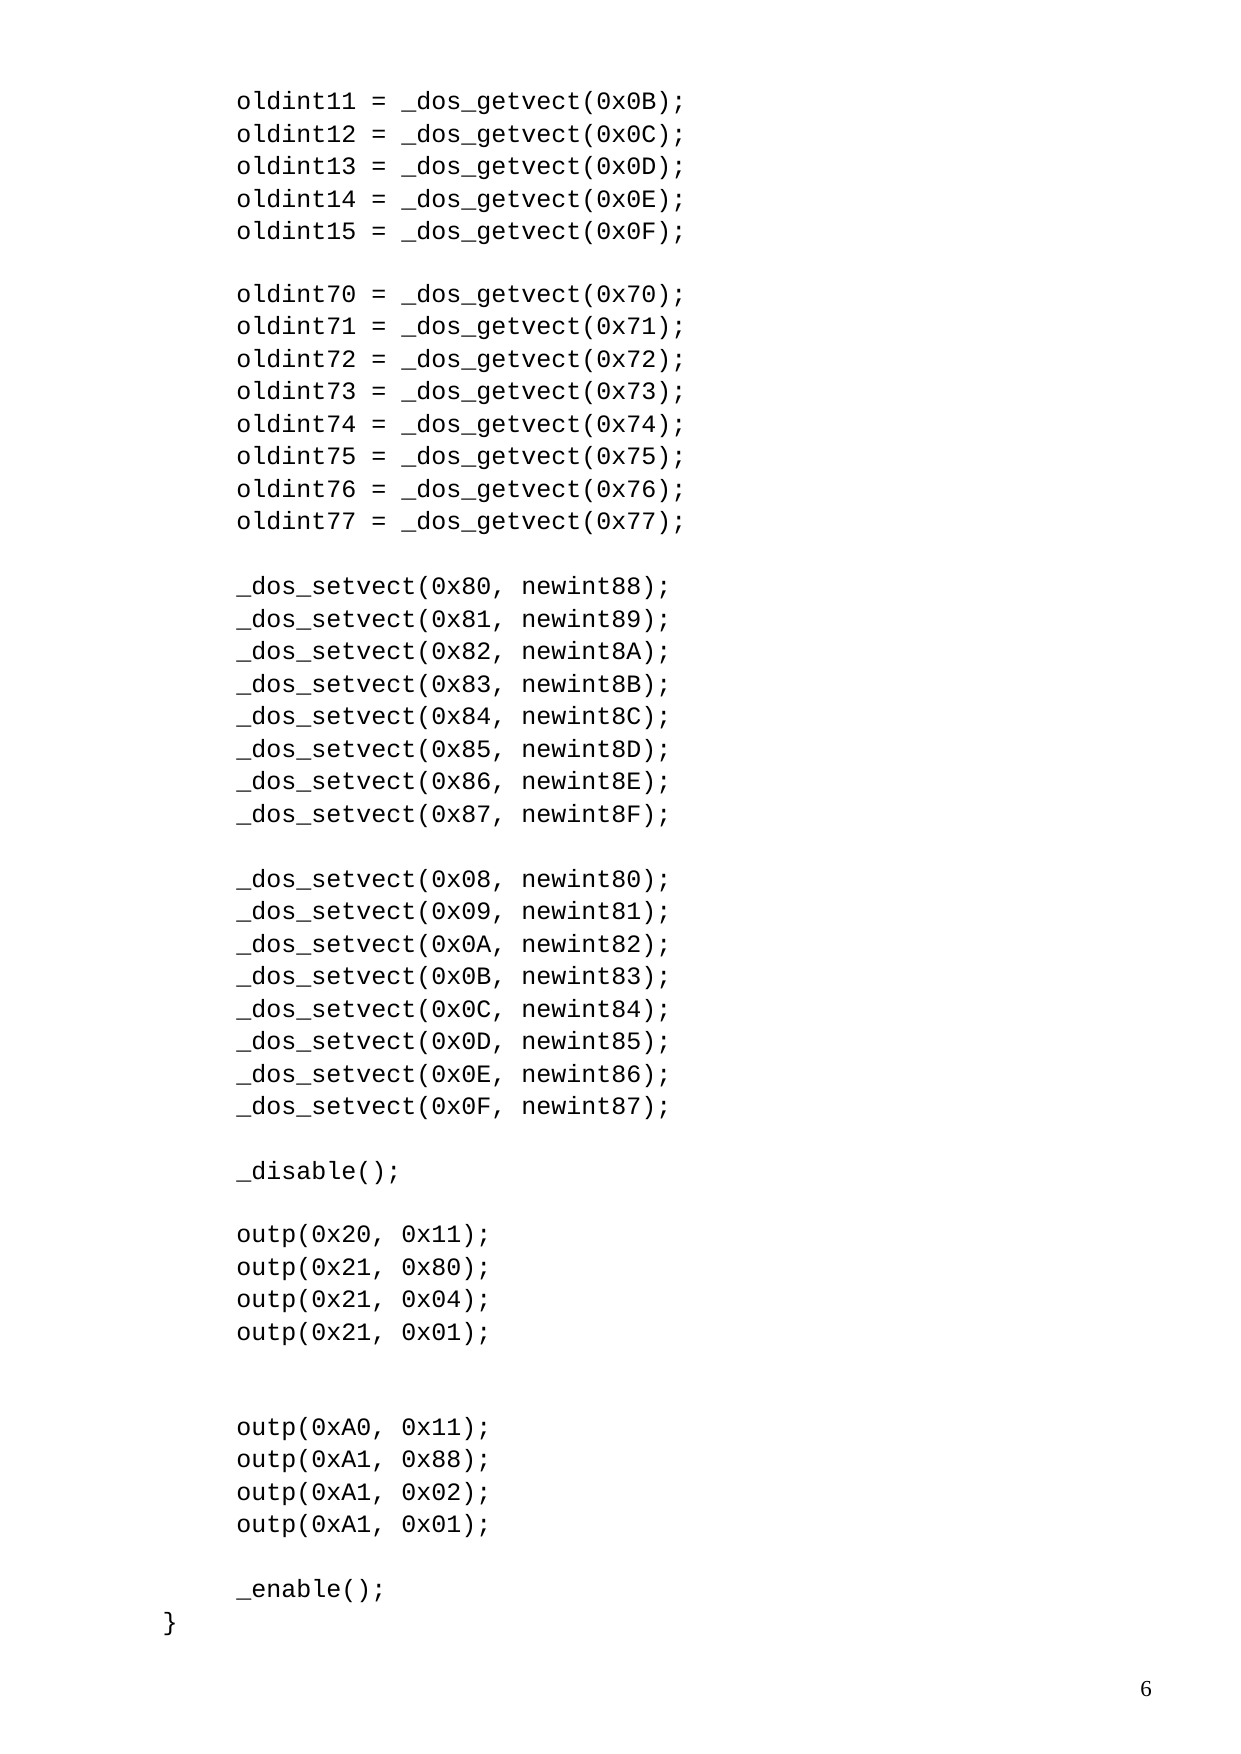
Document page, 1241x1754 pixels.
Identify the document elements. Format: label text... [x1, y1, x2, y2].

text oldint12 = _dos_getvect(0x0C); [89, 121, 1152, 149]
text oldint73 = _dos_getvect(0x73); [89, 379, 1152, 407]
text oldint11 = _dos_getvect(0x0B); [89, 89, 1152, 117]
text _dos_setvect(0x0A, newint82); [89, 931, 1152, 960]
text _disable(); [89, 1159, 1152, 1187]
text outp(0x21, 0x80); [89, 1254, 1152, 1283]
text _dos_setvect(0x08, newint80); [89, 866, 1152, 895]
text outp(0x21, 0x04); [89, 1287, 1152, 1315]
text _dos_setvect(0x0E, newint86); [89, 1061, 1152, 1090]
text _dos_setvect(0x83, newint8B); [89, 671, 1152, 700]
text _dos_setvect(0x86, newint8E); [89, 769, 1152, 797]
text _dos_setvect(0x80, newint88); [89, 574, 1152, 602]
text _enable(); [89, 1577, 1152, 1605]
text outp(0x20, 0x11); [89, 1222, 1152, 1250]
text _dos_setvect(0x0D, newint85); [89, 1029, 1152, 1057]
text _dos_setvect(0x85, newint8D); [89, 736, 1152, 765]
text _dos_setvect(0x84, newint8C); [89, 704, 1152, 732]
text _dos_setvect(0x81, newint89); [89, 606, 1152, 635]
text _dos_setvect(0x82, newint8A); [89, 639, 1152, 667]
text oldint77 = _dos_getvect(0x77); [89, 509, 1152, 537]
text _dos_setvect(0x09, newint81); [89, 899, 1152, 927]
text outp(0xA0, 0x11); [89, 1414, 1152, 1443]
text oldint72 = _dos_getvect(0x72); [89, 346, 1152, 375]
text outp(0xA1, 0x02); [89, 1479, 1152, 1508]
text _dos_setvect(0x0F, newint87); [89, 1094, 1152, 1122]
text oldint13 = _dos_getvect(0x0D); [89, 154, 1152, 182]
text outp(0x21, 0x01); [89, 1319, 1152, 1348]
text oldint71 = _dos_getvect(0x71); [89, 314, 1152, 342]
text oldint15 = _dos_getvect(0x0F); [89, 219, 1152, 247]
text outp(0xA1, 0x88); [89, 1447, 1152, 1475]
text oldint76 = _dos_getvect(0x76); [89, 476, 1152, 505]
text _dos_setvect(0x0C, newint84); [89, 996, 1152, 1025]
text } [89, 1609, 1152, 1638]
text oldint75 = _dos_getvect(0x75); [89, 444, 1152, 472]
text oldint70 = _dos_getvect(0x70); [89, 281, 1152, 310]
text oldint14 = _dos_getvect(0x0E); [89, 186, 1152, 214]
text oldint74 = _dos_getvect(0x74); [89, 411, 1152, 440]
text outp(0xA1, 0x01); [89, 1512, 1152, 1540]
text _dos_setvect(0x0B, newint83); [89, 964, 1152, 992]
text _dos_setvect(0x87, newint8F); [89, 801, 1152, 830]
